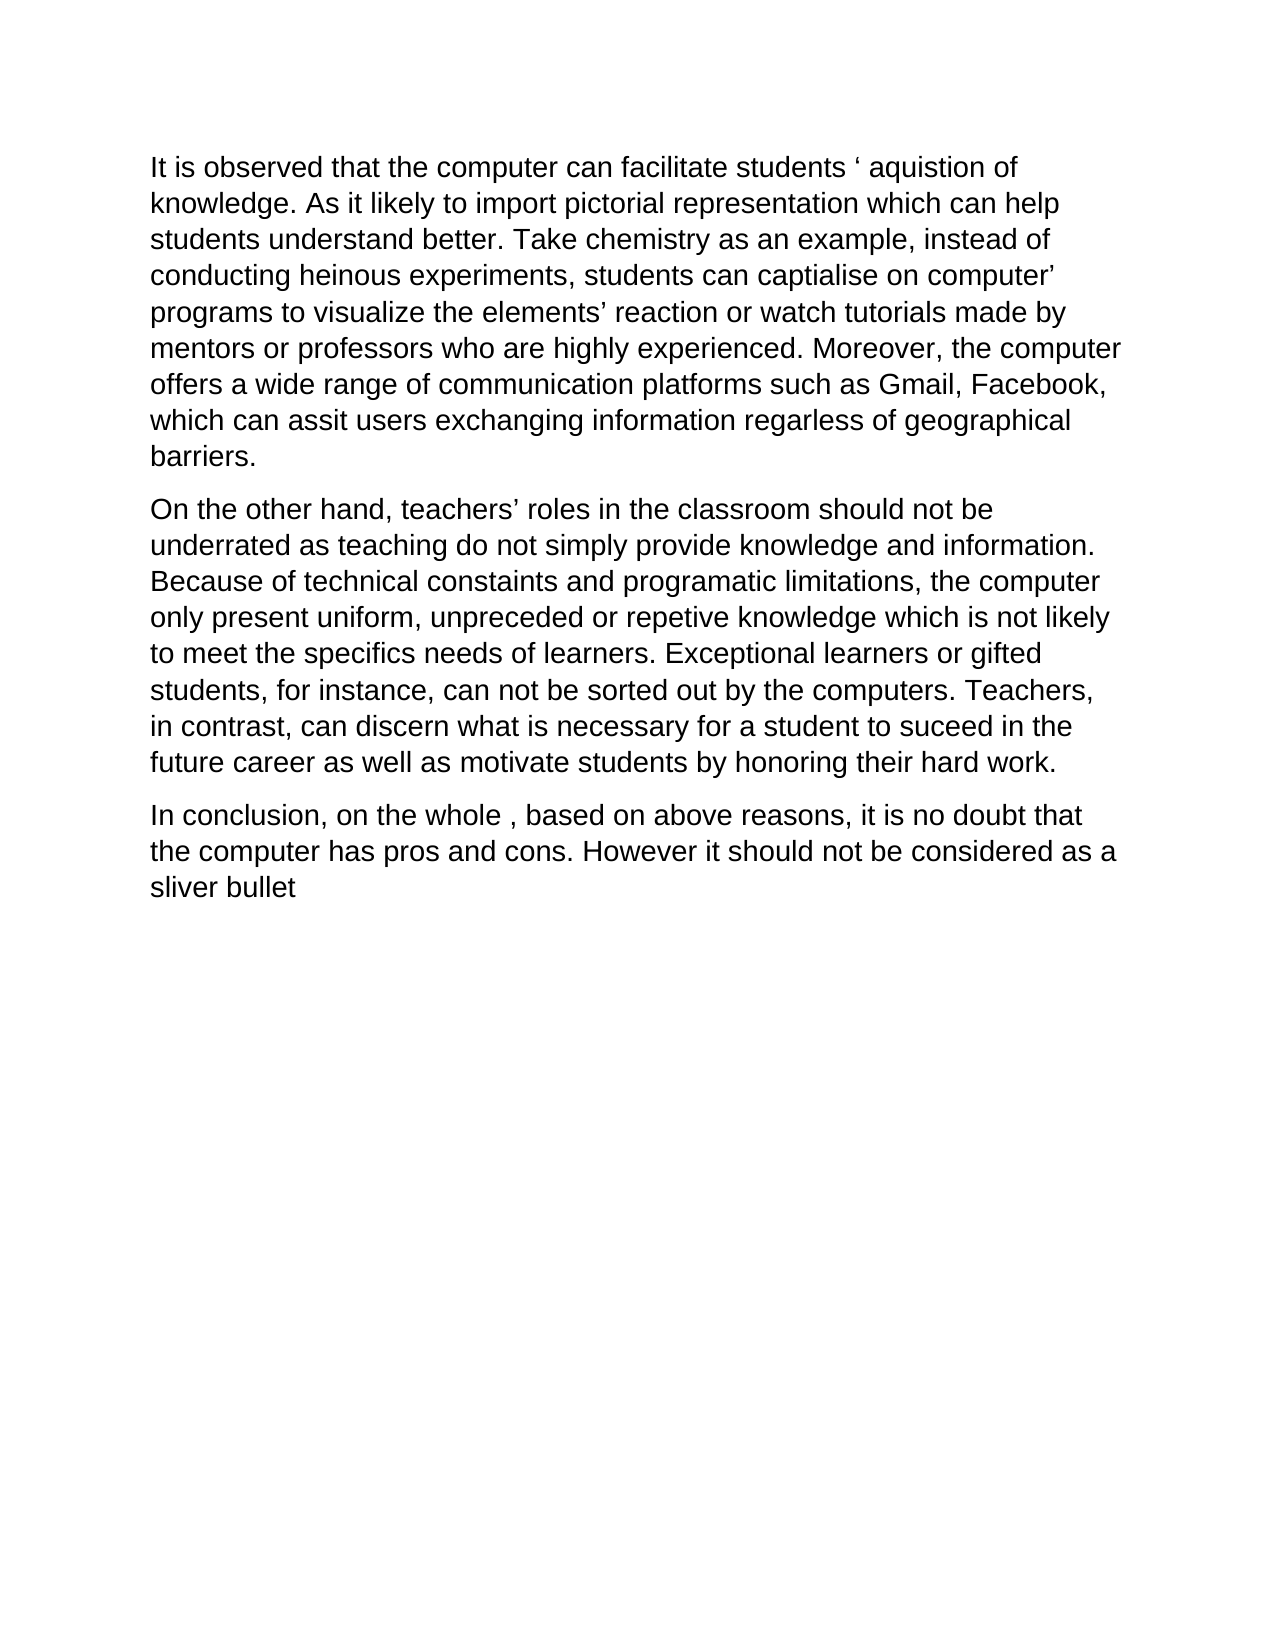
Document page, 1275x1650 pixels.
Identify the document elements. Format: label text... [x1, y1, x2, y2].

text In conclusion, on the whole , based on above reasons, it is no doubt that the computer has pros and cons. However it should not be considered as a sliver bullet [150, 798, 1125, 904]
text It is observed that the computer can facilitate students ‘ aquistion of knowledge. As it likely to import pictorial representation which can help students understand better. Take chemistry as an example, instead of conducting heinous experiments, students can captialise on computer’ programs to visualize the elements’ reaction or watch tutorials made by mentors or professors who are highly experienced. Moreover, the computer offers a wide range of communication platforms such as Gmail, Facebook, which can assit users exchanging information regarless of geographical barriers. [150, 150, 1125, 473]
text On the other hand, teachers’ roles in the classroom should not be underrated as teaching do not simply provide knowledge and information. Because of technical constaints and programatic limitations, the computer only present uniform, unpreceded or repetive knowledge which is not likely to meet the specifics needs of learners. Exceptional learners or gifted students, for instance, can not be sorted out by the computers. Teachers, in contrast, can discern what is necessary for a student to suceed in the future career as well as motivate students by honoring their hard work. [150, 492, 1125, 778]
